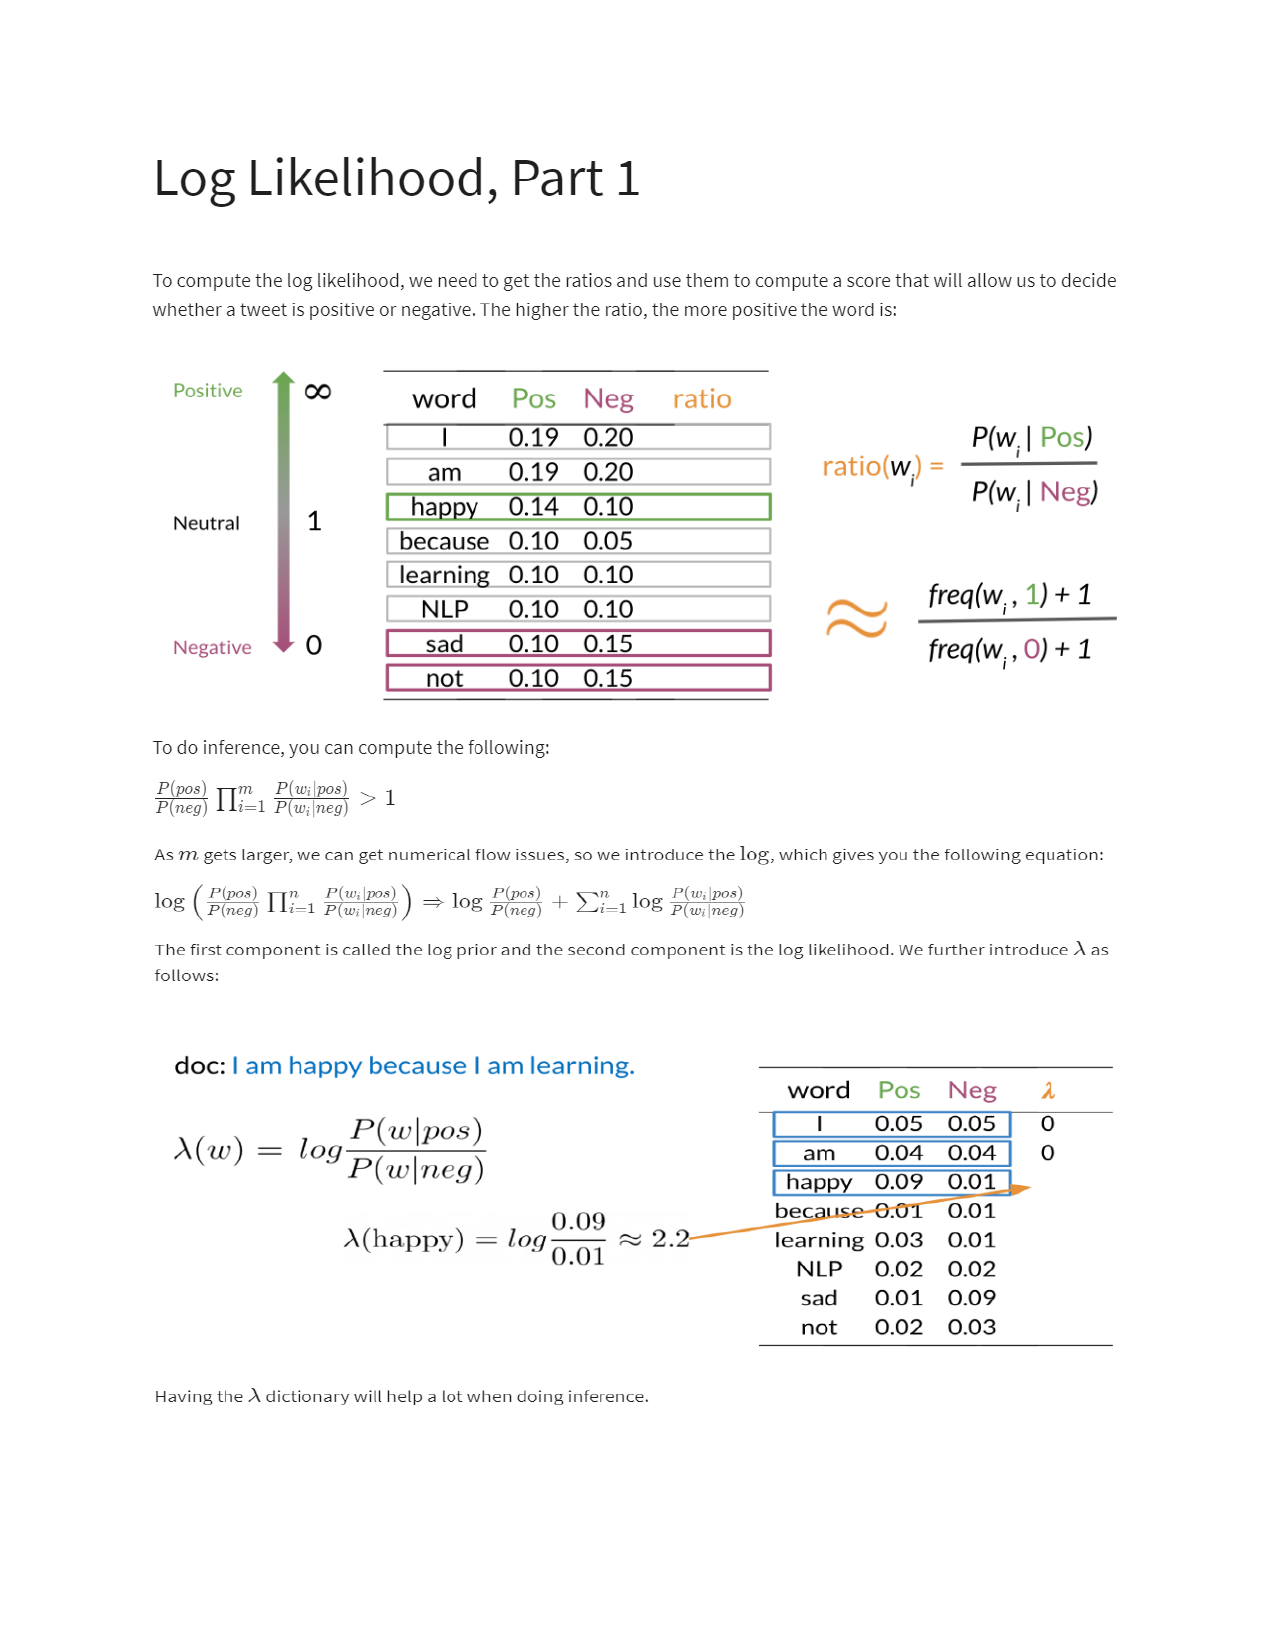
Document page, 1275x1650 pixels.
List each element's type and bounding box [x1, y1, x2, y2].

picture [150, 150, 1125, 827]
picture [150, 845, 1125, 1414]
